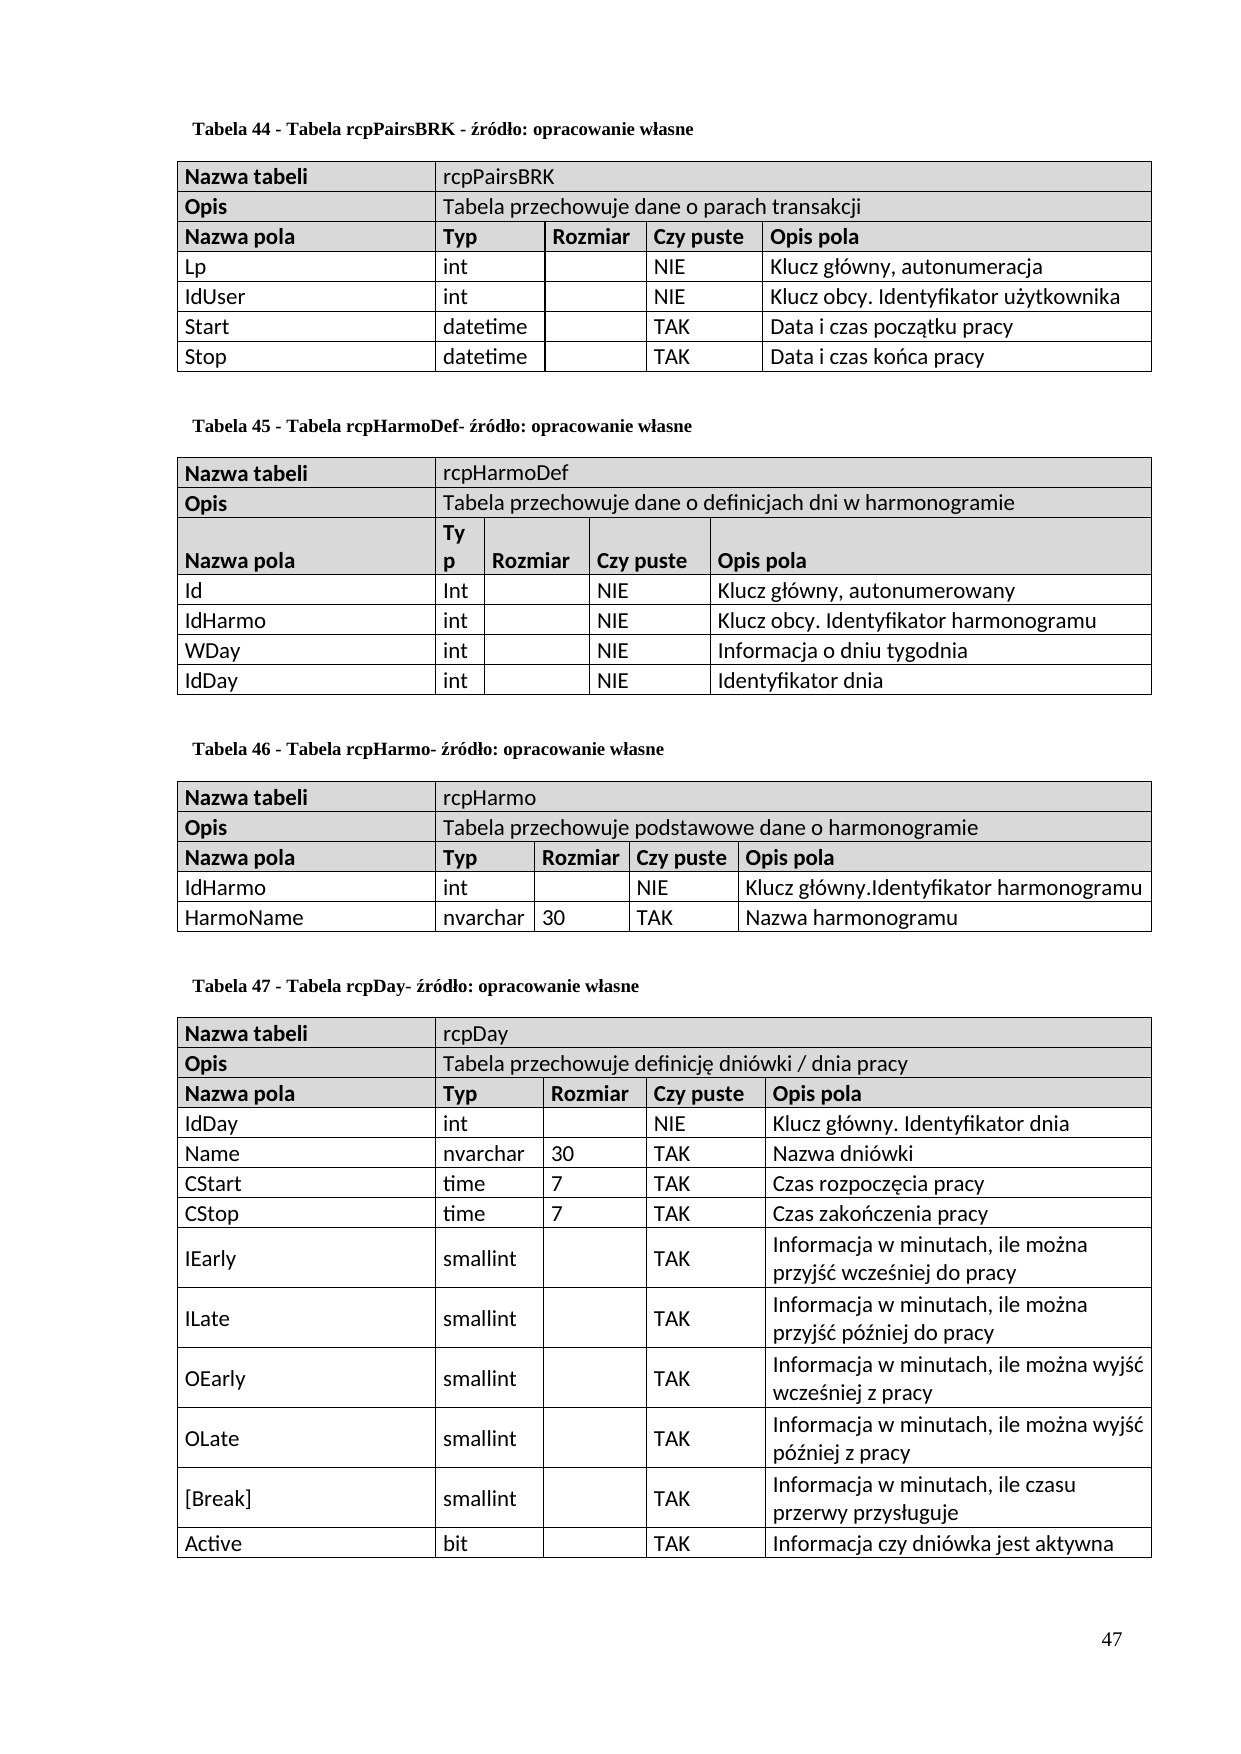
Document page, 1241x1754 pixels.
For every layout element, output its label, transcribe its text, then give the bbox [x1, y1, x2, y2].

table_cell Klucz główny, autonumerowany [711, 575, 1151, 604]
table_cell [544, 1528, 646, 1557]
table_cell [485, 605, 589, 634]
table_cell int [436, 1108, 543, 1137]
table_cell [Break] [178, 1468, 435, 1527]
table_cell 7 [544, 1168, 646, 1197]
table_header Nazwa tabeli [178, 458, 435, 487]
table_cell [546, 312, 646, 341]
table_cell Nazwa pola [178, 842, 435, 871]
table_cell NIE [590, 665, 710, 694]
table_cell Informacja czy dniówka jest aktywna [766, 1528, 1151, 1557]
table_cell Klucz obcy. Identyfikator harmonogramu [711, 605, 1151, 634]
table_cell NIE [590, 575, 710, 604]
table_cell TAK [647, 1228, 765, 1287]
table_cell Opis [178, 192, 435, 221]
table_cell Opis pola [766, 1078, 1151, 1107]
table_cell OLate [178, 1408, 435, 1467]
table_cell Klucz główny, autonumeracja [763, 252, 1151, 281]
table_cell WDay [178, 635, 435, 664]
table_cell Tabela przechowuje podstawowe dane o harmonogramie [436, 812, 1151, 841]
table_cell Rozmiar [546, 222, 646, 251]
table_cell NIE [647, 252, 762, 281]
table_cell [546, 342, 646, 371]
table_cell Nazwa pola [178, 518, 435, 574]
table_cell IdDay [178, 1108, 435, 1137]
table_cell [544, 1468, 646, 1527]
table_cell Stop [178, 342, 435, 371]
table_cell NIE [630, 872, 738, 901]
table_cell Int [436, 575, 484, 604]
table_cell Tabela przechowuje dane o parach transakcji [436, 192, 1151, 221]
table_cell [544, 1108, 646, 1137]
table_cell Opis pola [711, 518, 1151, 574]
table_cell IdHarmo [178, 605, 435, 634]
table_header rcpHarmoDef [436, 458, 1151, 487]
table_cell TAK [647, 342, 762, 371]
table_cell HarmoName [178, 902, 435, 931]
table_cell int [436, 282, 544, 311]
table_cell IEarly [178, 1228, 435, 1287]
table_cell IdHarmo [178, 872, 435, 901]
table_cell Active [178, 1528, 435, 1557]
text Tabela 45 - Tabela rcpHarmoDef- źródło: opracowanie własne [118, 415, 1122, 436]
table_cell Informacja o dniu tygodnia [711, 635, 1151, 664]
table_header rcpHarmo [436, 782, 1151, 811]
table_cell time [436, 1198, 543, 1227]
table_cell [485, 575, 589, 604]
table_cell smallint [436, 1408, 543, 1467]
table_cell smallint [436, 1348, 543, 1407]
table_cell int [436, 872, 534, 901]
table_cell [535, 872, 629, 901]
table_cell [544, 1288, 646, 1347]
table_cell OEarly [178, 1348, 435, 1407]
table_cell Nazwa pola [178, 1078, 435, 1107]
text Tabela 46 - Tabela rcpHarmo- źródło: opracowanie własne [118, 738, 1122, 760]
table_cell NIE [647, 1108, 765, 1137]
table_cell Opis [178, 1048, 435, 1077]
table_cell Klucz główny. Identyfikator dnia [766, 1108, 1151, 1137]
table_cell NIE [590, 635, 710, 664]
table_header Nazwa tabeli [178, 1018, 435, 1047]
table_cell Identyfikator dnia [711, 665, 1151, 694]
table_cell int [436, 635, 484, 664]
table_cell Data i czas końca pracy [763, 342, 1151, 371]
table_cell TAK [647, 1348, 765, 1407]
table_cell ILate [178, 1288, 435, 1347]
table_cell TAK [647, 312, 762, 341]
table_cell TAK [647, 1528, 765, 1557]
table_header Nazwa tabeli [178, 162, 435, 191]
table_cell smallint [436, 1468, 543, 1527]
table_cell CStart [178, 1168, 435, 1197]
table_cell [544, 1228, 646, 1287]
table_cell TAK [647, 1168, 765, 1197]
table_cell Tabela przechowuje dane o definicjach dni w harmonogramie [436, 488, 1151, 517]
table_cell Opis pola [739, 842, 1151, 871]
table_cell TAK [647, 1288, 765, 1347]
table_cell TAK [647, 1138, 765, 1167]
table_cell [546, 282, 646, 311]
table_cell Typ [436, 518, 484, 574]
table_header rcpPairsBRK [436, 162, 1151, 191]
table_cell CStop [178, 1198, 435, 1227]
table_cell Nazwa pola [178, 222, 435, 251]
table_cell Opis [178, 488, 435, 517]
table_cell [546, 252, 646, 281]
table_cell Typ [436, 222, 544, 251]
table_cell time [436, 1168, 543, 1197]
table_cell datetime [436, 342, 544, 371]
table_cell TAK [647, 1198, 765, 1227]
table_cell [544, 1408, 646, 1467]
table_header rcpDay [436, 1018, 1151, 1047]
table_cell int [436, 252, 544, 281]
table_cell int [436, 605, 484, 634]
table_cell Czy puste [630, 842, 738, 871]
table_cell Opis [178, 812, 435, 841]
table_cell Nazwa dniówki [766, 1138, 1151, 1167]
table_cell Typ [436, 1078, 543, 1107]
table_cell Rozmiar [544, 1078, 646, 1107]
table_cell Rozmiar [485, 518, 589, 574]
table_cell Czy puste [647, 1078, 765, 1107]
table_cell Informacja w minutach, ile można wyjść później z pracy [766, 1408, 1151, 1467]
table_cell [485, 635, 589, 664]
table_cell Opis pola [763, 222, 1151, 251]
table_cell nvarchar [436, 1138, 543, 1167]
table_cell Nazwa harmonogramu [739, 902, 1151, 931]
table_cell Informacja w minutach, ile czasu przerwy przysługuje [766, 1468, 1151, 1527]
table_cell smallint [436, 1288, 543, 1347]
table_cell [544, 1348, 646, 1407]
table_cell 30 [535, 902, 629, 931]
table_cell Data i czas początku pracy [763, 312, 1151, 341]
table_cell IdDay [178, 665, 435, 694]
table_cell Klucz obcy. Identyfikator użytkownika [763, 282, 1151, 311]
table_cell [485, 665, 589, 694]
table_cell TAK [647, 1468, 765, 1527]
table_cell Informacja w minutach, ile można przyjść wcześniej do pracy [766, 1228, 1151, 1287]
table_cell TAK [630, 902, 738, 931]
table_cell Lp [178, 252, 435, 281]
table_cell TAK [647, 1408, 765, 1467]
table_cell Czy puste [647, 222, 762, 251]
table_cell 30 [544, 1138, 646, 1167]
table_header Nazwa tabeli [178, 782, 435, 811]
text Tabela 44 - Tabela rcpPairsBRK - źródło: opracowanie własne [118, 118, 1122, 140]
table_cell Id [178, 575, 435, 604]
table_cell bit [436, 1528, 543, 1557]
table_cell Start [178, 312, 435, 341]
table_cell int [436, 665, 484, 694]
table_cell Typ [436, 842, 534, 871]
text Tabela 47 - Tabela rcpDay- źródło: opracowanie własne [118, 975, 1122, 996]
table_cell Name [178, 1138, 435, 1167]
table_cell Klucz główny.Identyfikator harmonogramu [739, 872, 1151, 901]
table_cell Informacja w minutach, ile można wyjść wcześniej z pracy [766, 1348, 1151, 1407]
table_cell 7 [544, 1198, 646, 1227]
table_cell Rozmiar [535, 842, 629, 871]
table_cell NIE [647, 282, 762, 311]
table_cell Czas rozpoczęcia pracy [766, 1168, 1151, 1197]
table_cell Czas zakończenia pracy [766, 1198, 1151, 1227]
table_cell Czy puste [590, 518, 710, 574]
table_cell smallint [436, 1228, 543, 1287]
table_cell Tabela przechowuje definicję dniówki / dnia pracy [436, 1048, 1151, 1077]
table_cell NIE [590, 605, 710, 634]
table_cell IdUser [178, 282, 435, 311]
table_cell Informacja w minutach, ile można przyjść później do pracy [766, 1288, 1151, 1347]
table_cell nvarchar [436, 902, 534, 931]
table_cell datetime [436, 312, 544, 341]
